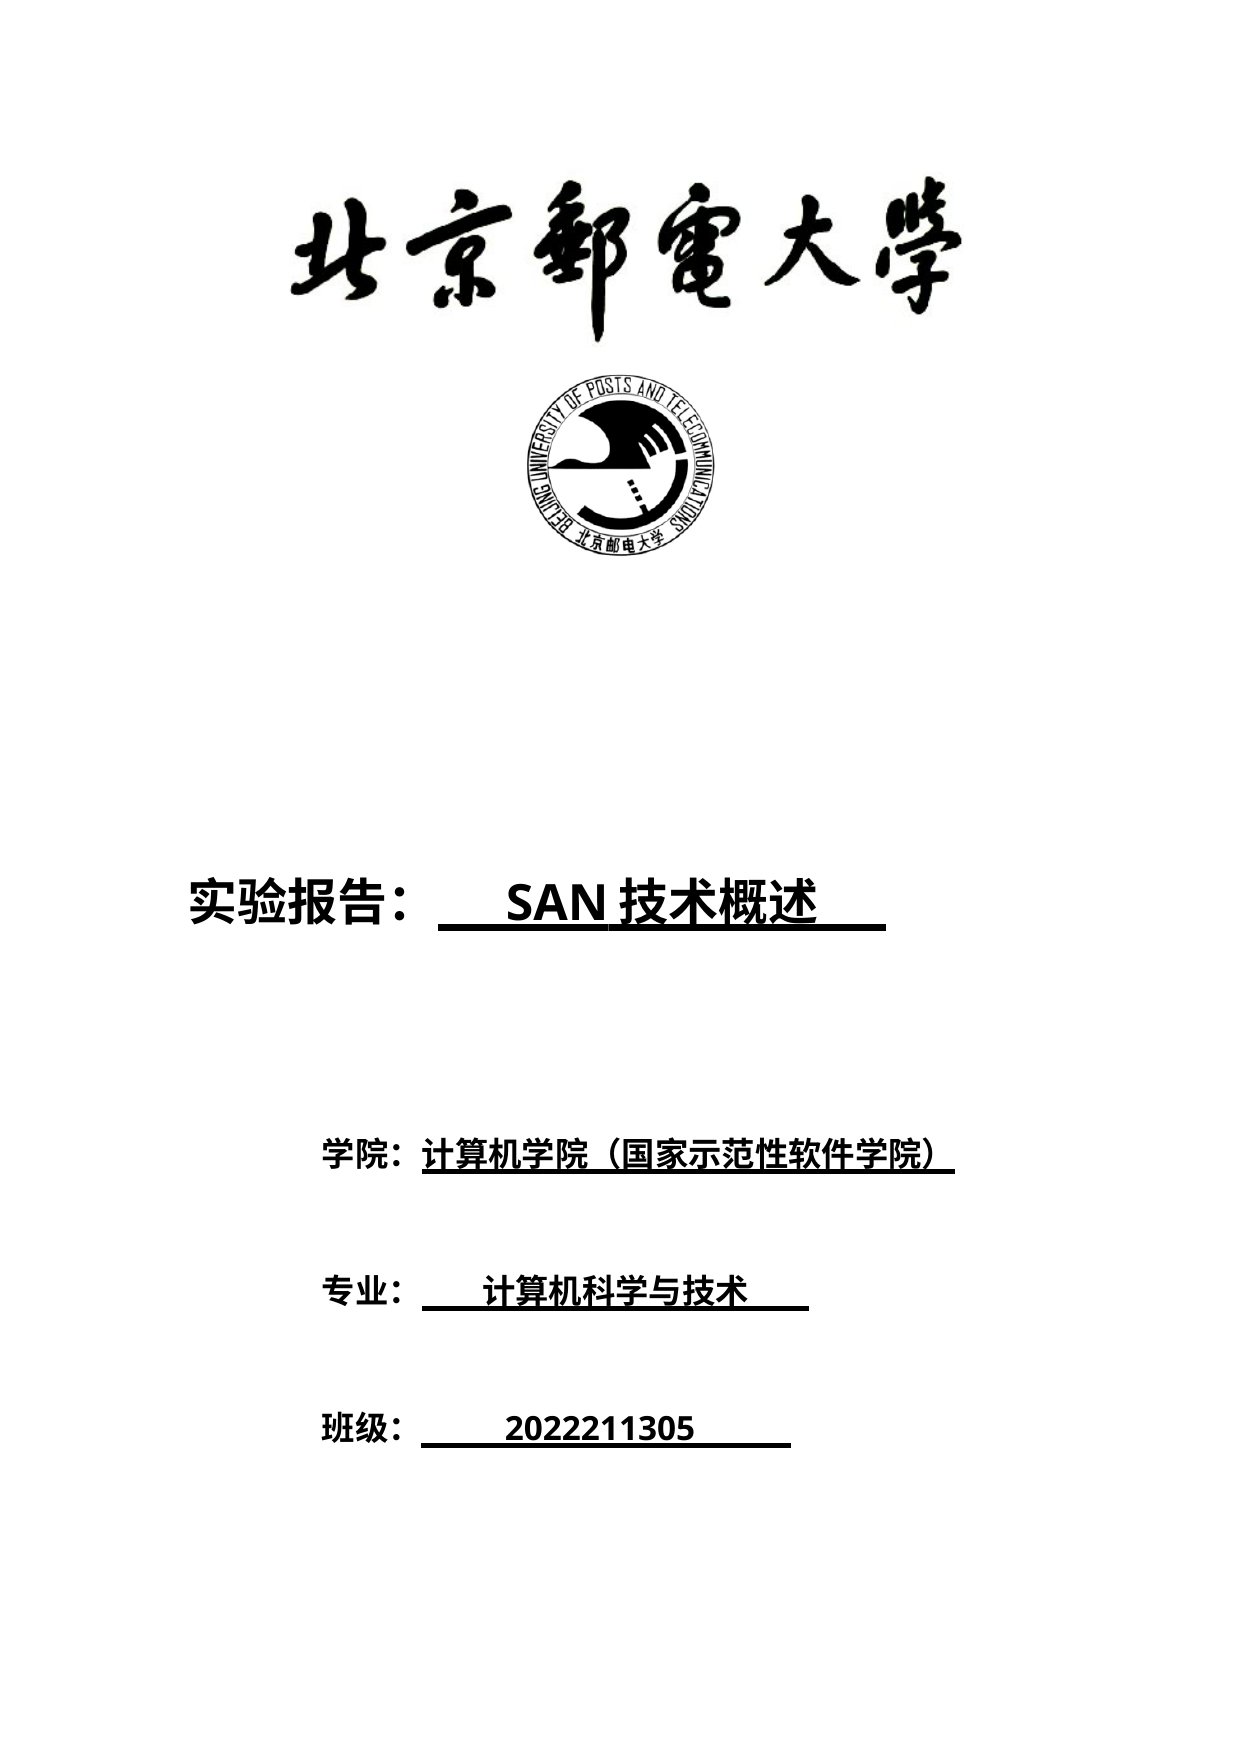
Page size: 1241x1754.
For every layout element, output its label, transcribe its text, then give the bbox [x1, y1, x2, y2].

text 班级： 2022211305 [187, 1394, 1053, 1459]
text 专业： 计算机科学与技术 [187, 1256, 1053, 1321]
text 实验报告： SAN技术概述 [187, 849, 1053, 947]
picture [239, 162, 1001, 347]
picture [523, 371, 717, 559]
text 学院：计算机学院（国家示范性软件学院） [187, 1119, 1053, 1184]
